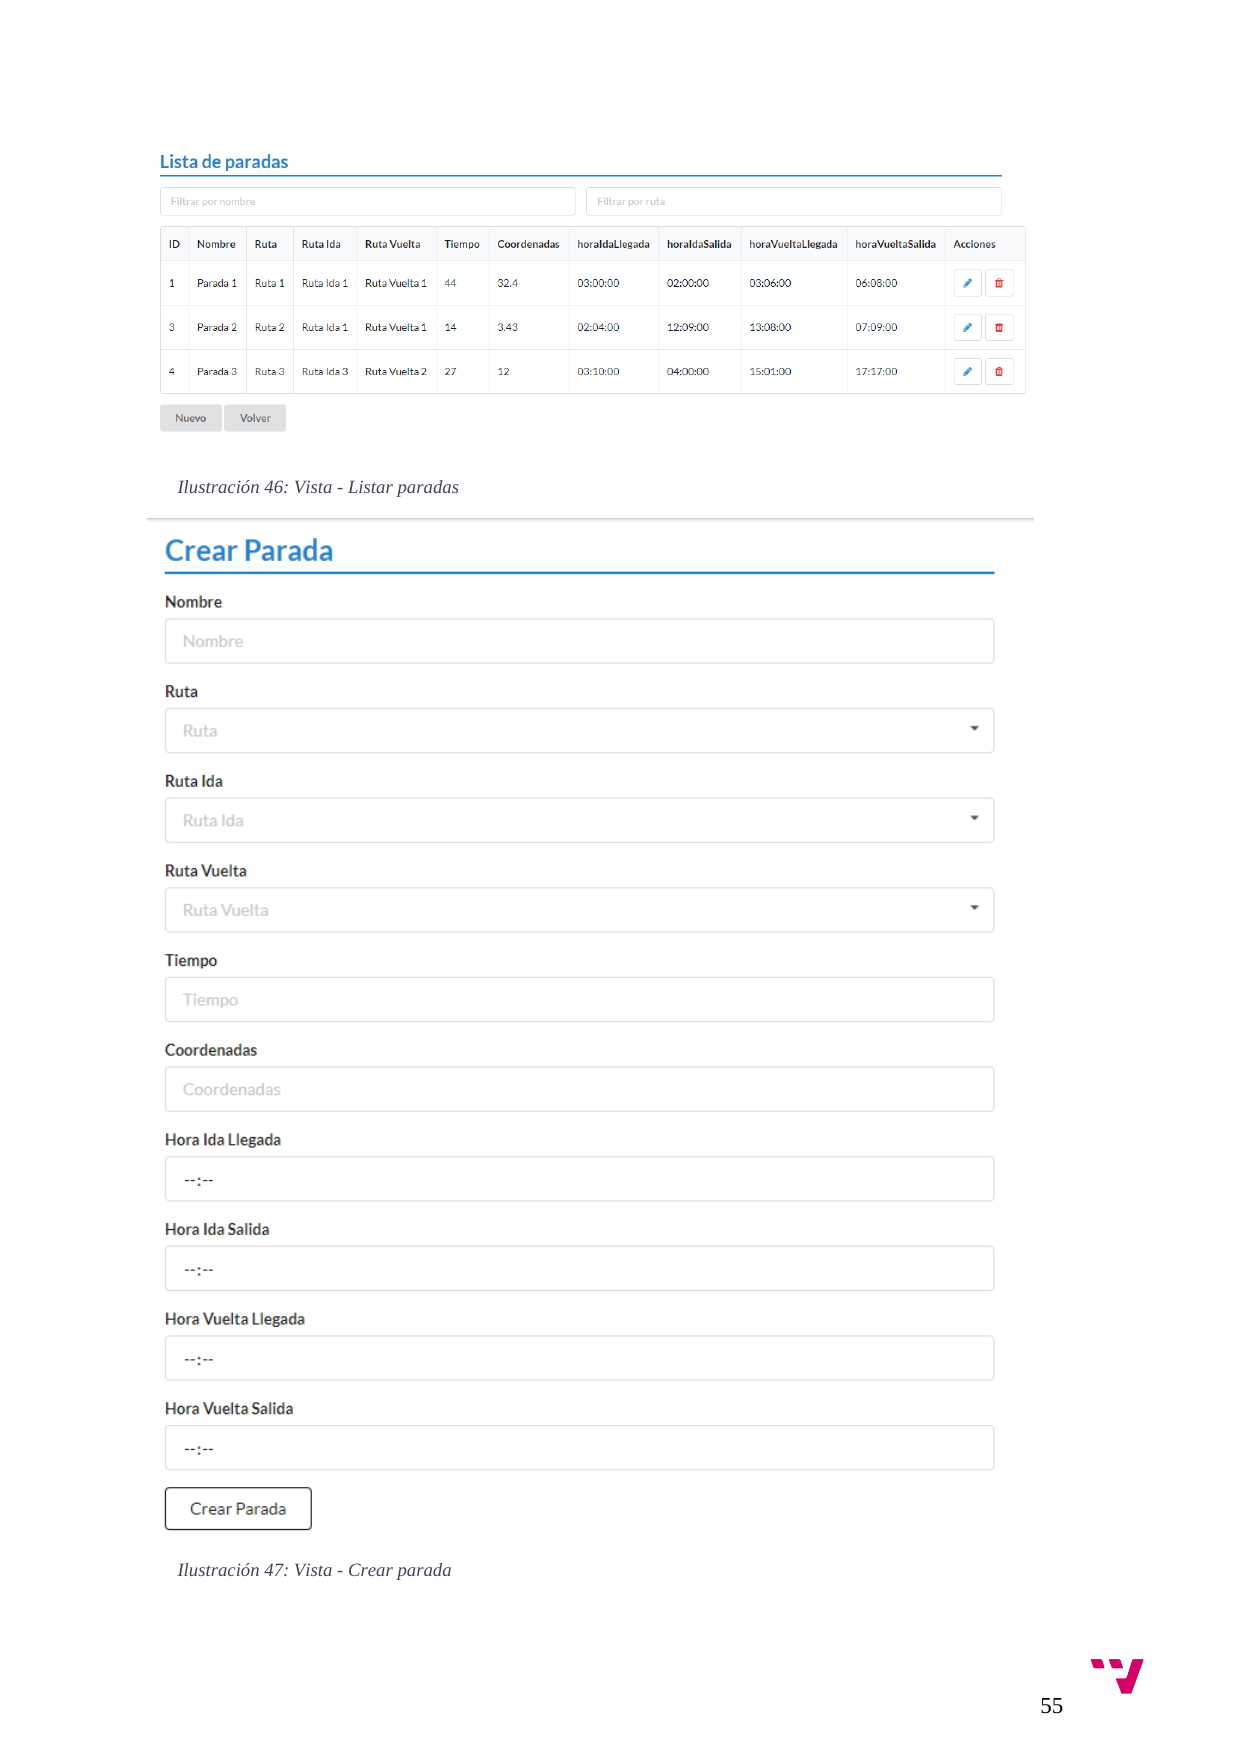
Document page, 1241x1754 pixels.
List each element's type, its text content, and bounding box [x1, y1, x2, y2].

picture [1090, 1659, 1144, 1694]
picture [147, 518, 1034, 1535]
picture [147, 147, 1033, 452]
